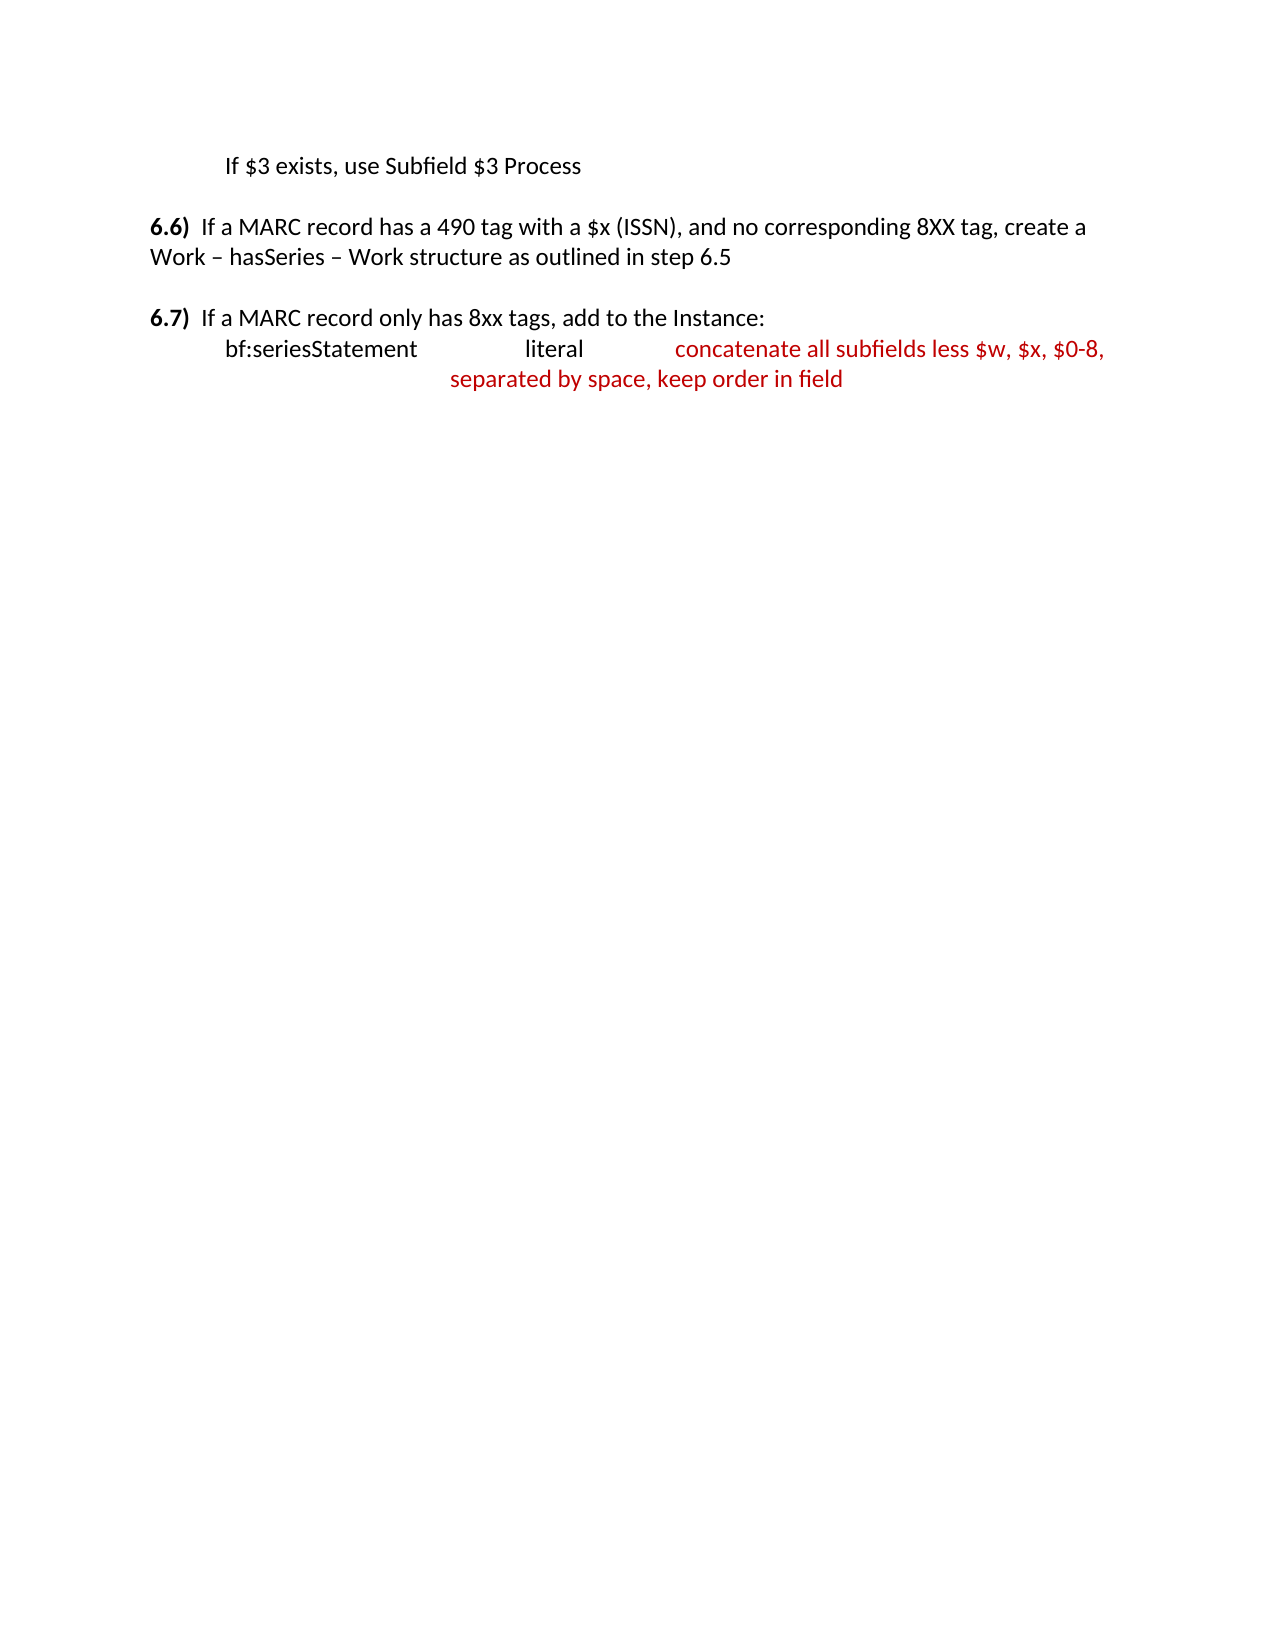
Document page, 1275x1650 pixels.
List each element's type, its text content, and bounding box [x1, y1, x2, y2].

text If $3 exists, use Subfield $3 Process [150, 150, 1125, 181]
text bf:seriesStatement literal concatenate all subfields less $w, $x, $0-8, separated by space, keep order in field [225, 333, 1125, 394]
text 6.6) If a MARC record has a 490 tag with a $x (ISSN), and no corresponding 8XX tag, create a Work – hasSeries – Work structure as outlined in step 6.5 [150, 211, 1125, 272]
text 6.7) If a MARC record only has 8xx tags, add to the Instance: [150, 303, 1125, 333]
